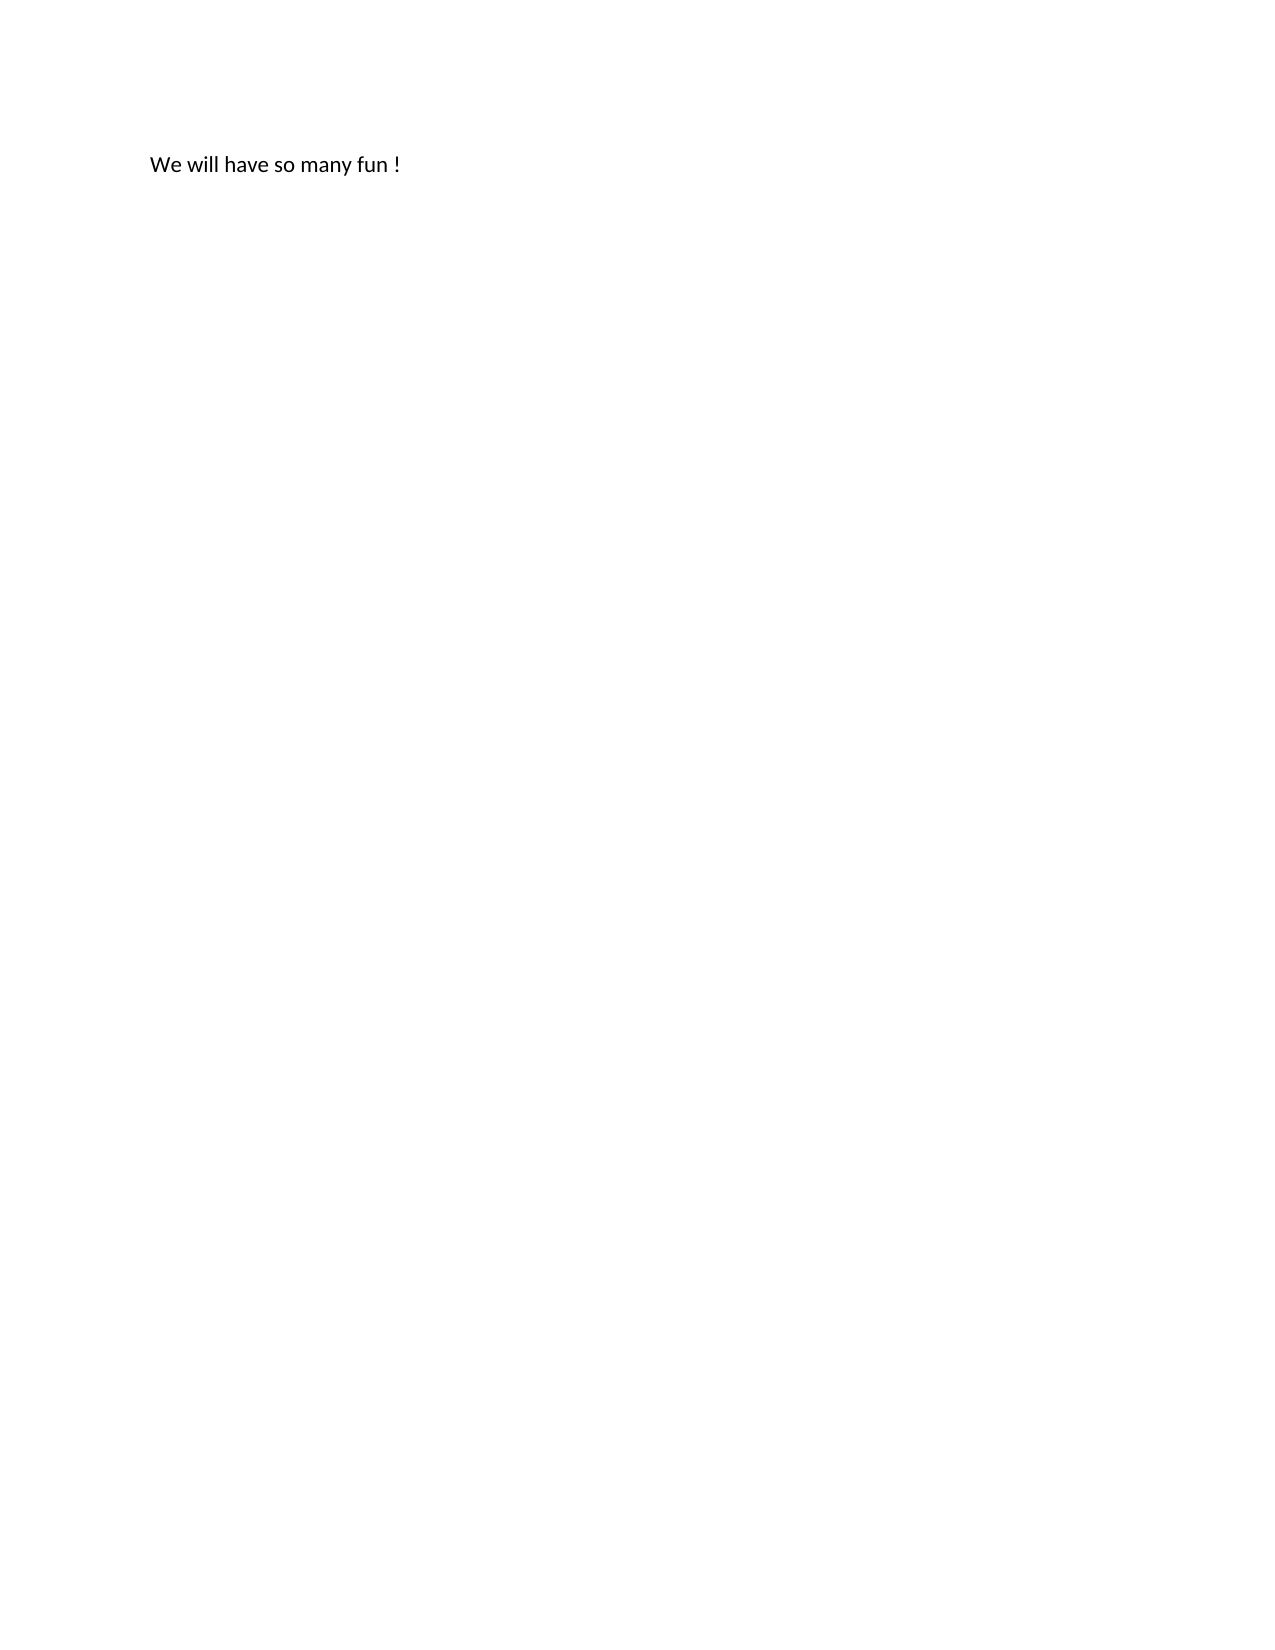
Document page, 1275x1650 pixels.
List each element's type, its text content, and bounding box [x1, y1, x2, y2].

text We will have so many fun ! [150, 150, 1125, 178]
